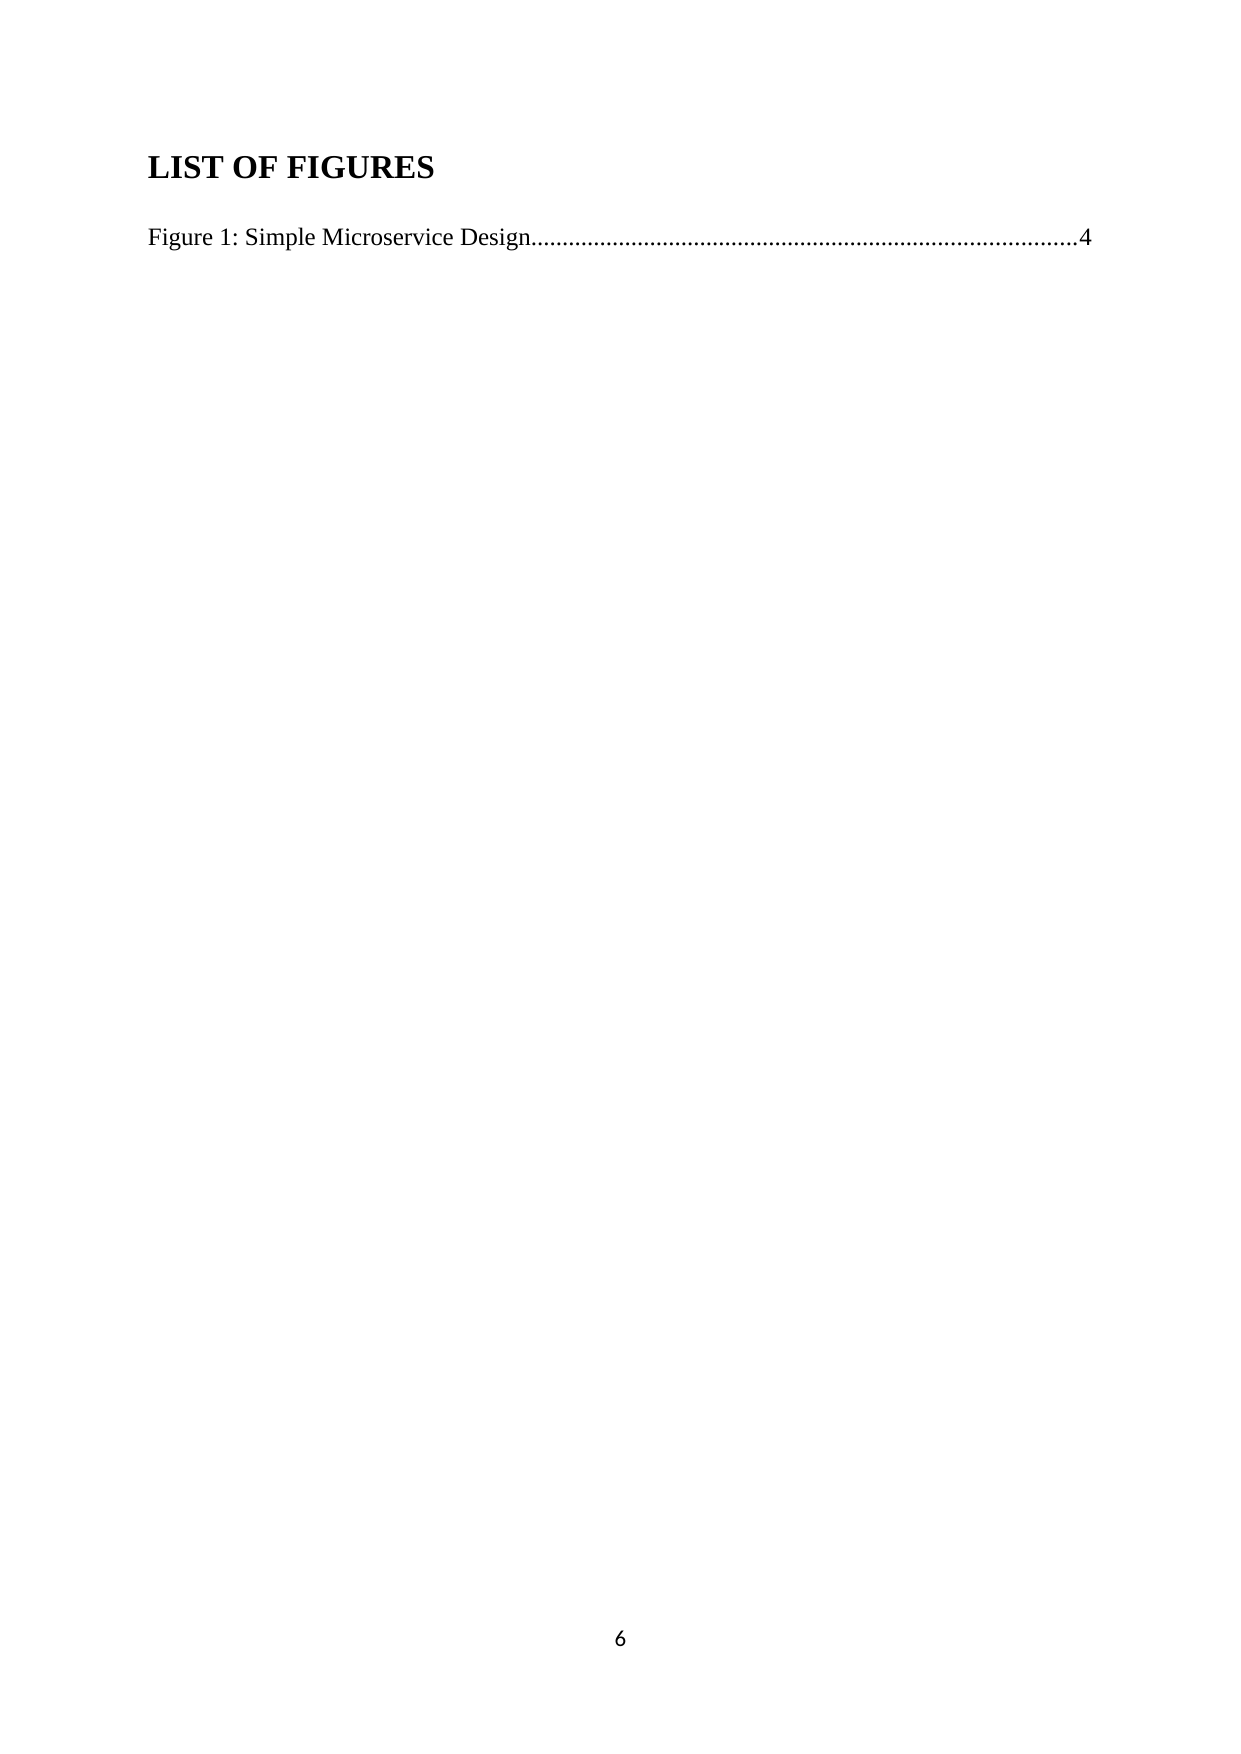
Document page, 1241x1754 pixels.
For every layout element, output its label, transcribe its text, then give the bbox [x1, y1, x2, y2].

text Figure 1: Simple Microservice Design 4 [148, 222, 1093, 251]
subtitle LIST OF FIGURES [148, 148, 1093, 186]
